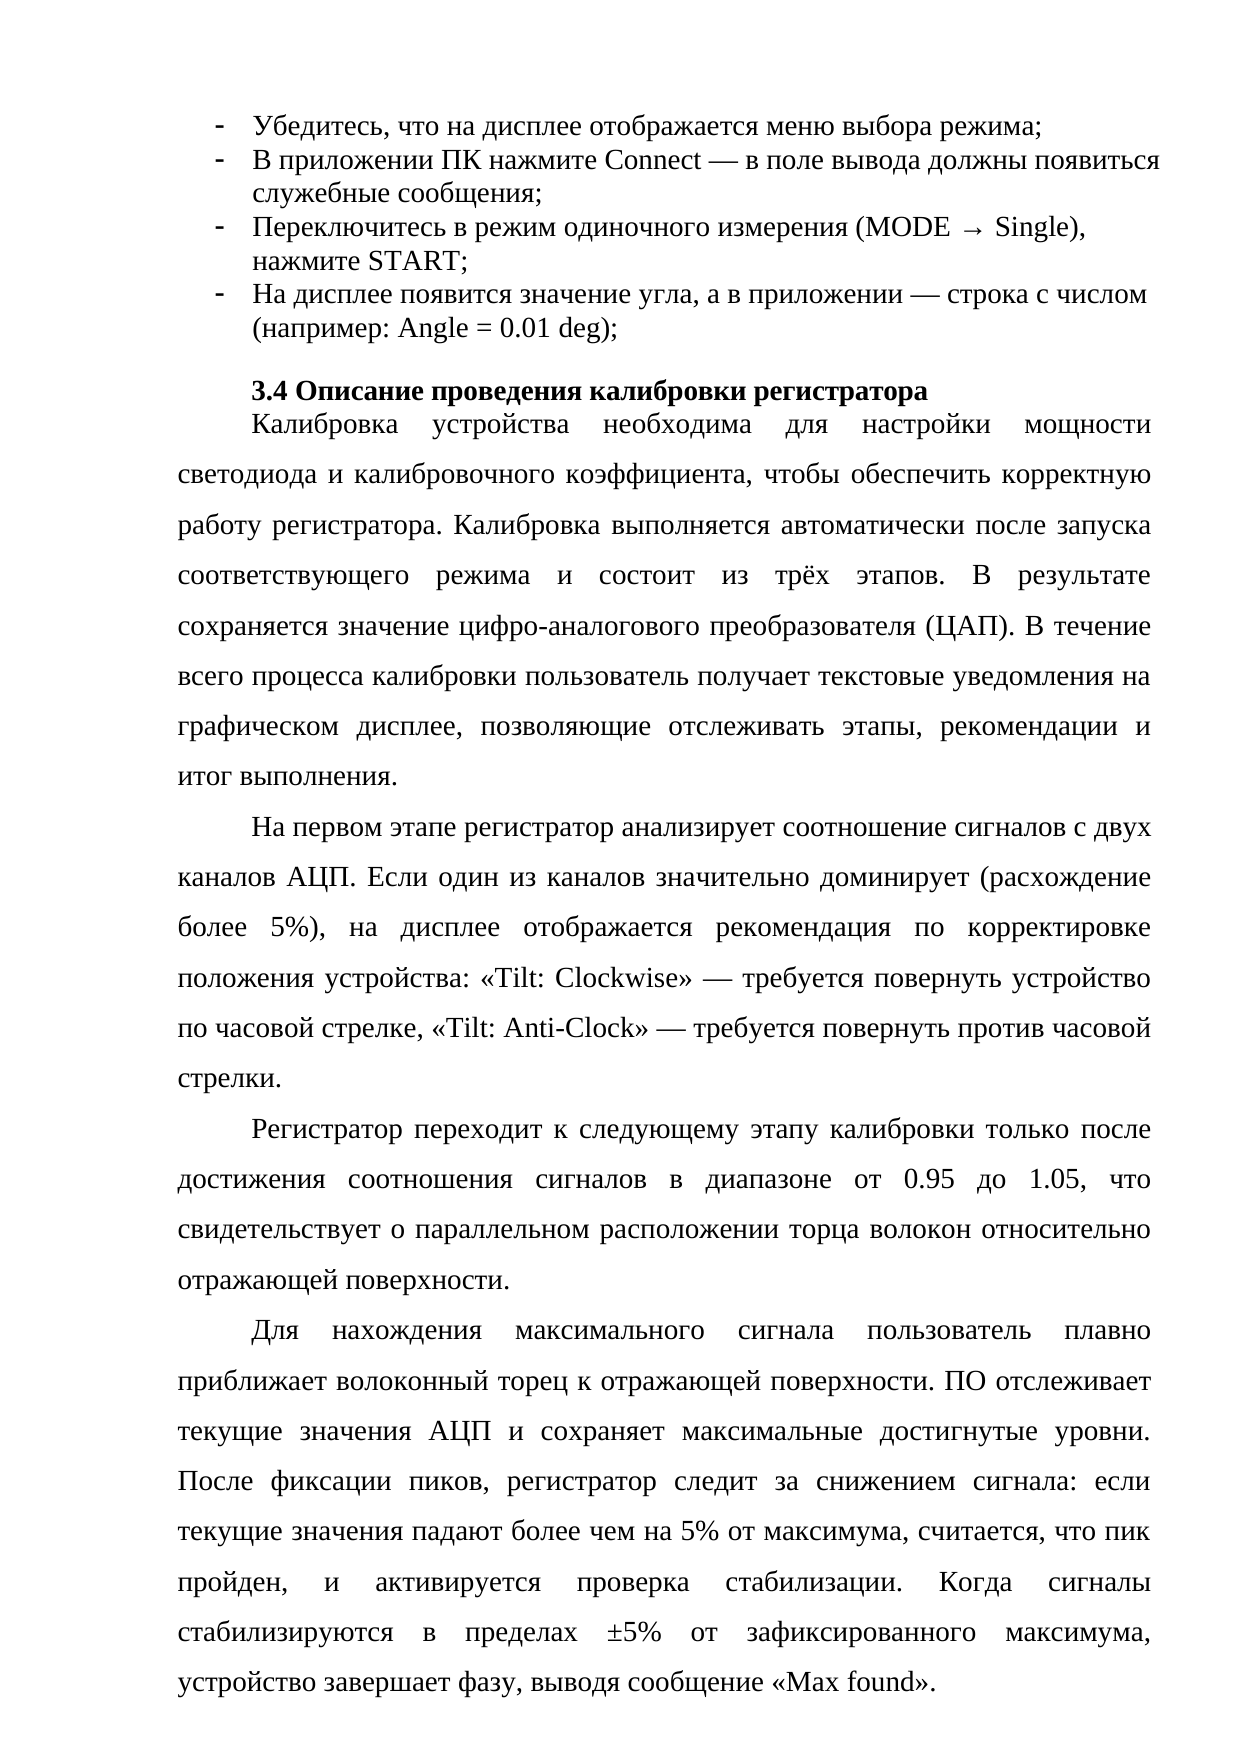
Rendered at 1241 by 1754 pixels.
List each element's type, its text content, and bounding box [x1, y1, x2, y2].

text Регистратор переходит к следующему этапу калибровки только после достижения соотношения сигналов в диапазоне от 0.95 до 1.05, что свидетельствует о параллельном расположении торца волокон относительно отражающей поверхности. [177, 1111, 1152, 1295]
list Убедитесь, что на дисплее отображается меню выбора режима; [214, 108, 1166, 142]
text Калибровка устройства необходима для настройки мощности светодиода и калибровочного коэффициента, чтобы обеспечить корректную работу регистратора. Калибровка выполняется автоматически после запуска соответствующего режима и состоит из трёх этапов. В результате сохраняется значение цифро-аналогового преобразователя (ЦАП). В течение всего процесса калибровки пользователь получает текстовые уведомления на графическом дисплее, позволяющие отслеживать этапы, рекомендации и итог выполнения. [177, 406, 1152, 792]
subtitle Описание проведения калибровки регистратора [251, 373, 1166, 406]
list В приложении ПК нажмите Connect — в поле вывода должны появиться служебные сообщения; [214, 142, 1166, 209]
text Для нахождения максимального сигнала пользователь плавно приближает волоконный торец к отражающей поверхности. ПО отслеживает текущие значения АЦП и сохраняет максимальные достигнутые уровни. После фиксации пиков, регистратор следит за снижением сигнала: если текущие значения падают более чем на 5% от максимума, считается, что пик пройден, и активируется проверка стабилизации. Когда сигналы стабилизируются в пределах ±5% от зафиксированного максимума, устройство завершает фазу, выводя сообщение «Max found». [177, 1312, 1152, 1698]
list Переключитесь в режим одиночного измерения (MODE → Single), нажмите START; [214, 209, 1166, 276]
text На первом этапе регистратор анализирует соотношение сигналов с двух каналов АЦП. Если один из каналов значительно доминирует (расхождение более 5%), на дисплее отображается рекомендация по корректировке положения устройства: «Tilt: Clockwise» — требуется повернуть устройство по часовой стрелке, «Tilt: Anti-Clock» — требуется повернуть против часовой стрелки. [177, 809, 1152, 1094]
list На дисплее появится значение угла, а в приложении — строка с числом (например: Angle = 0.01 deg); [214, 276, 1166, 343]
